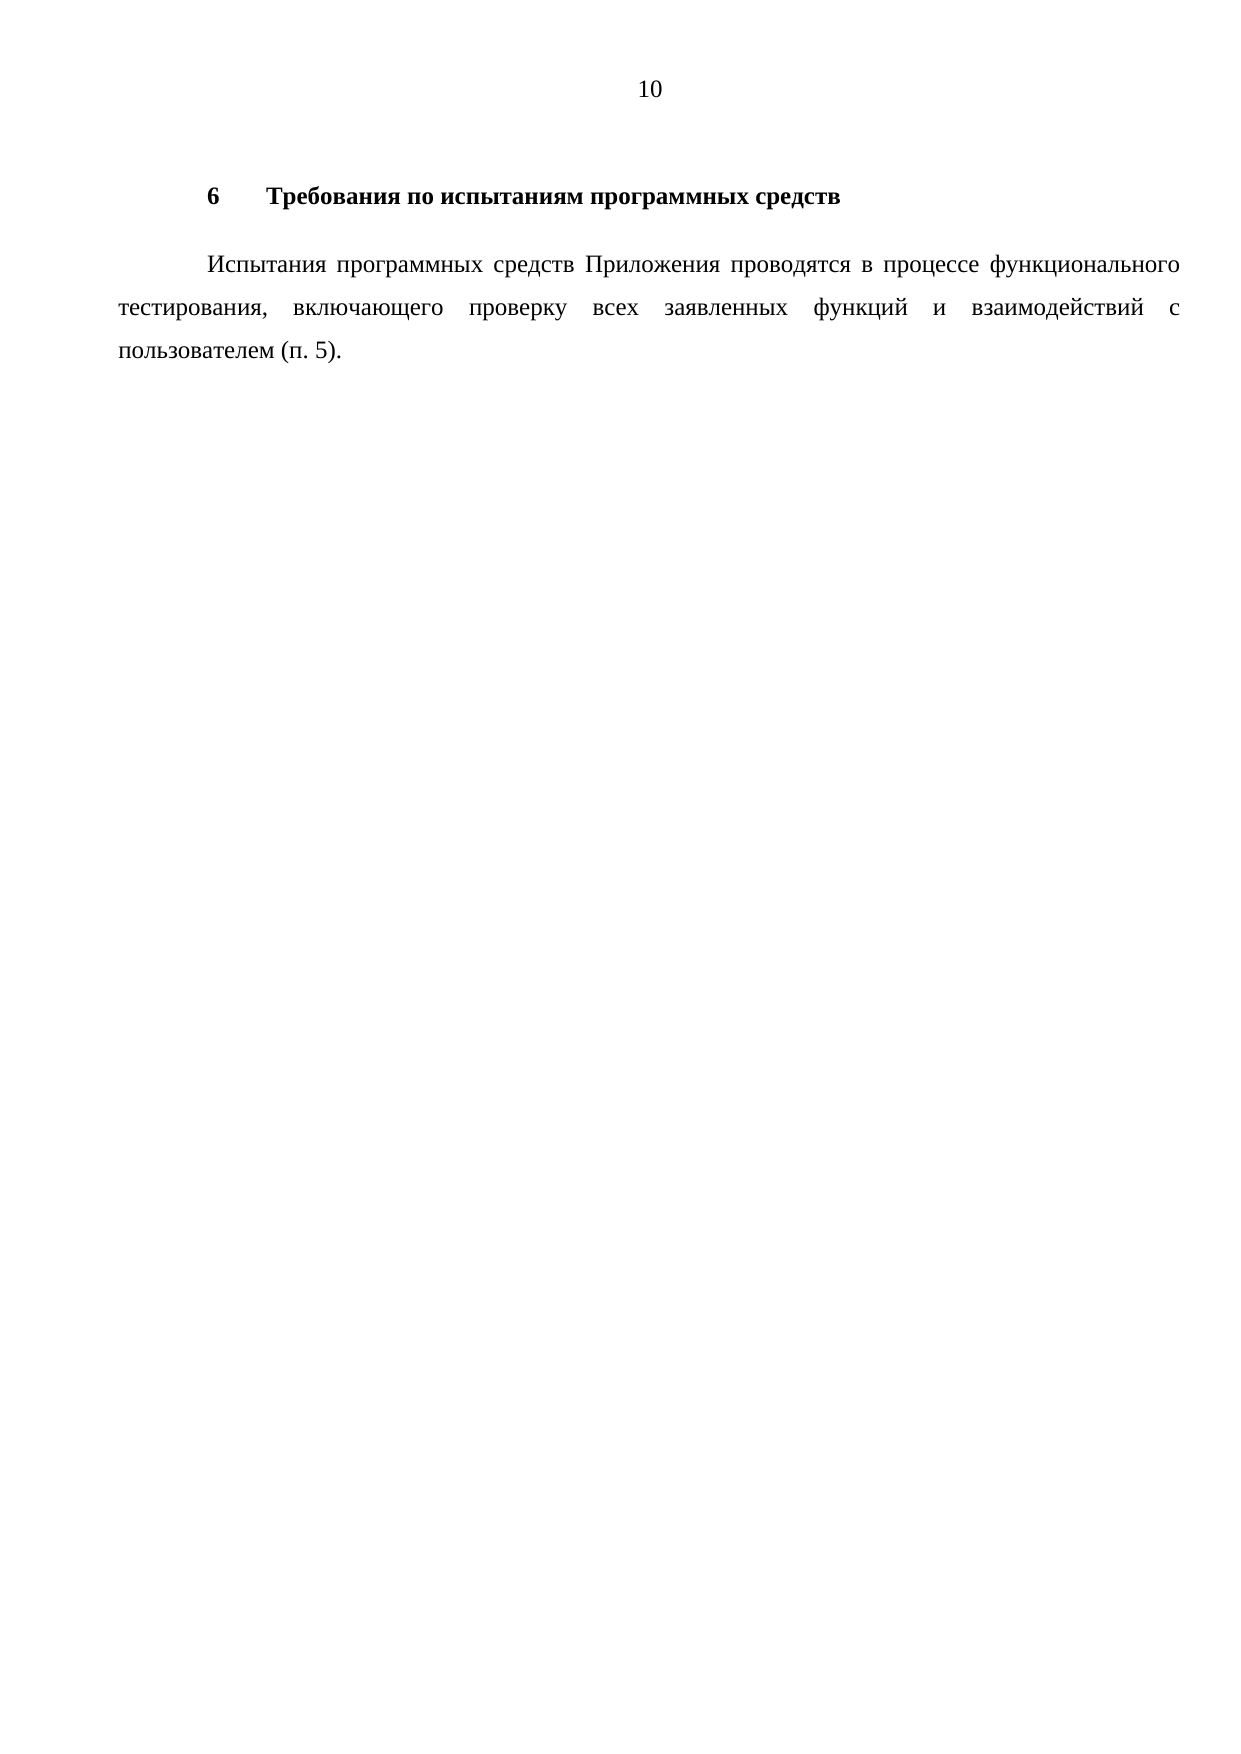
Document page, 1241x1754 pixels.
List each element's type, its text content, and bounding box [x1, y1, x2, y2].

subtitle Требования по испытаниям программных средств [118, 181, 1181, 210]
text Испытания программных средств Приложения проводятся в процессе функционального тестирования, включающего проверку всех заявленных функций и взаимодействий с пользователем (п. 5). [118, 249, 1181, 364]
